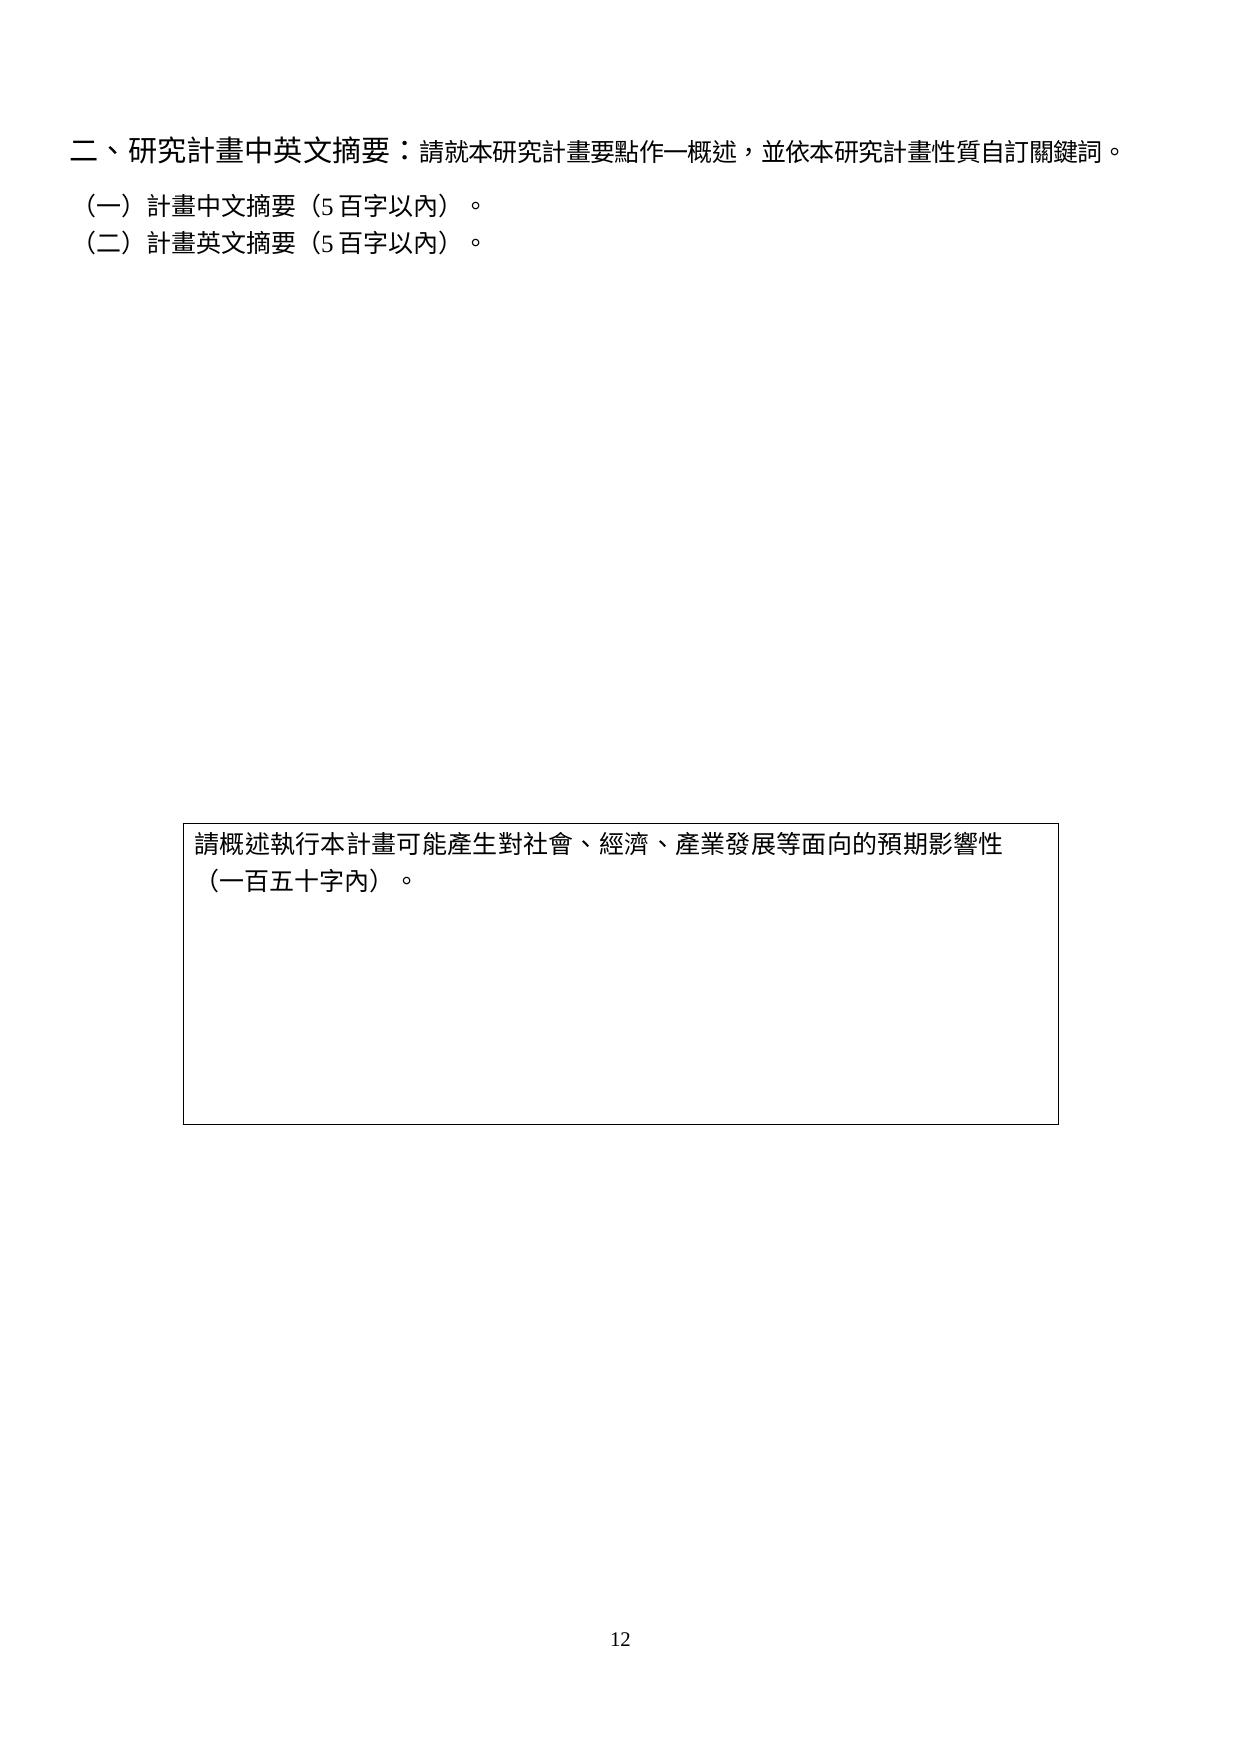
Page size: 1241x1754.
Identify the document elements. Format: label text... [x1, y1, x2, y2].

table_header 請概述執行本計畫可能產生對社會、經濟、產業發展等面向的預期影響性（一百五十字內）。 [184, 824, 1058, 1124]
text （一）計畫中文摘要（5百字以內）。 [71, 186, 1169, 223]
text 二、研究計畫中英文摘要：請就本研究計畫要點作一概述，並依本研究計畫性質自訂關鍵詞。 [69, 111, 1169, 186]
text （二）計畫英文摘要（5百字以內）。 [71, 223, 1169, 261]
